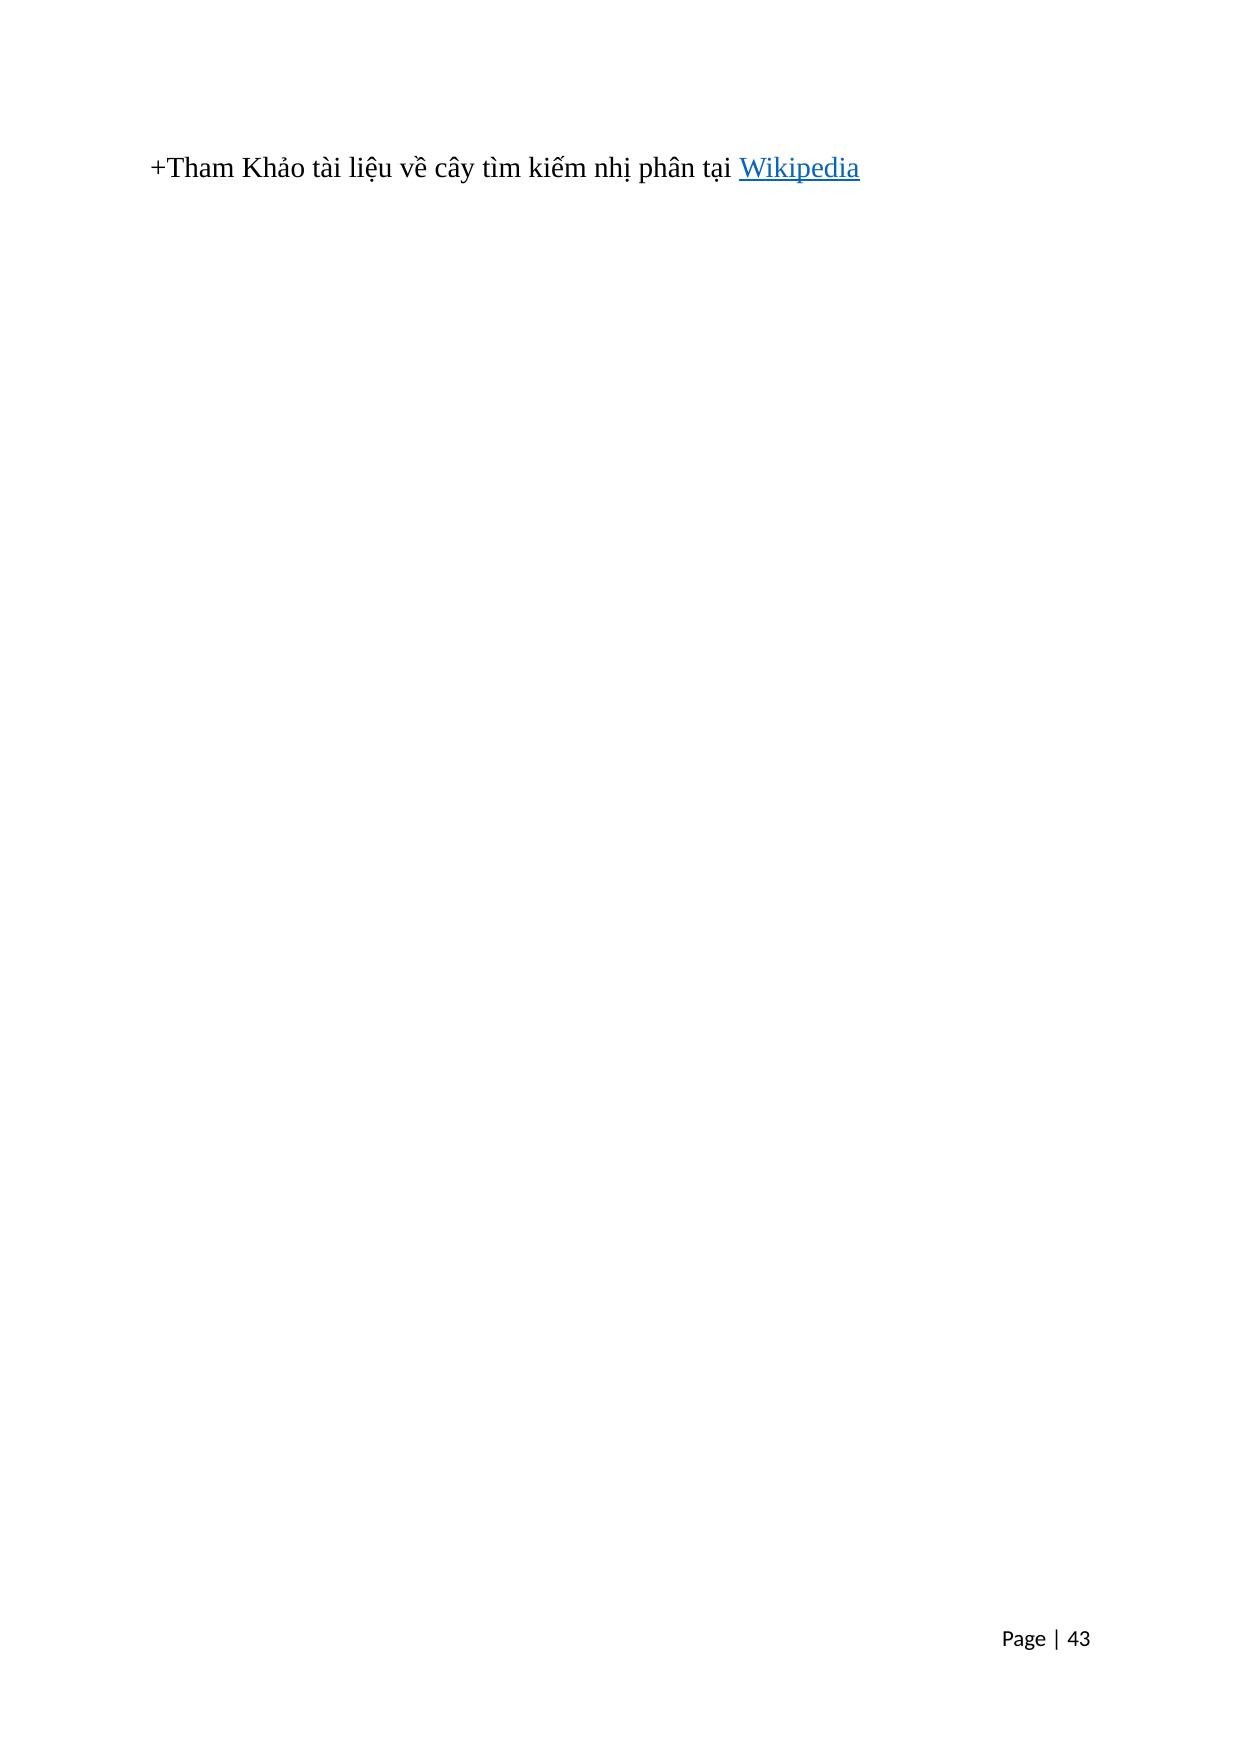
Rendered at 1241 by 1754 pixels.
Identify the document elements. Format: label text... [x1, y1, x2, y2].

text +Tham Khảo tài liệu về cây tìm kiếm nhị phân tại Wikipedia [150, 150, 1090, 183]
